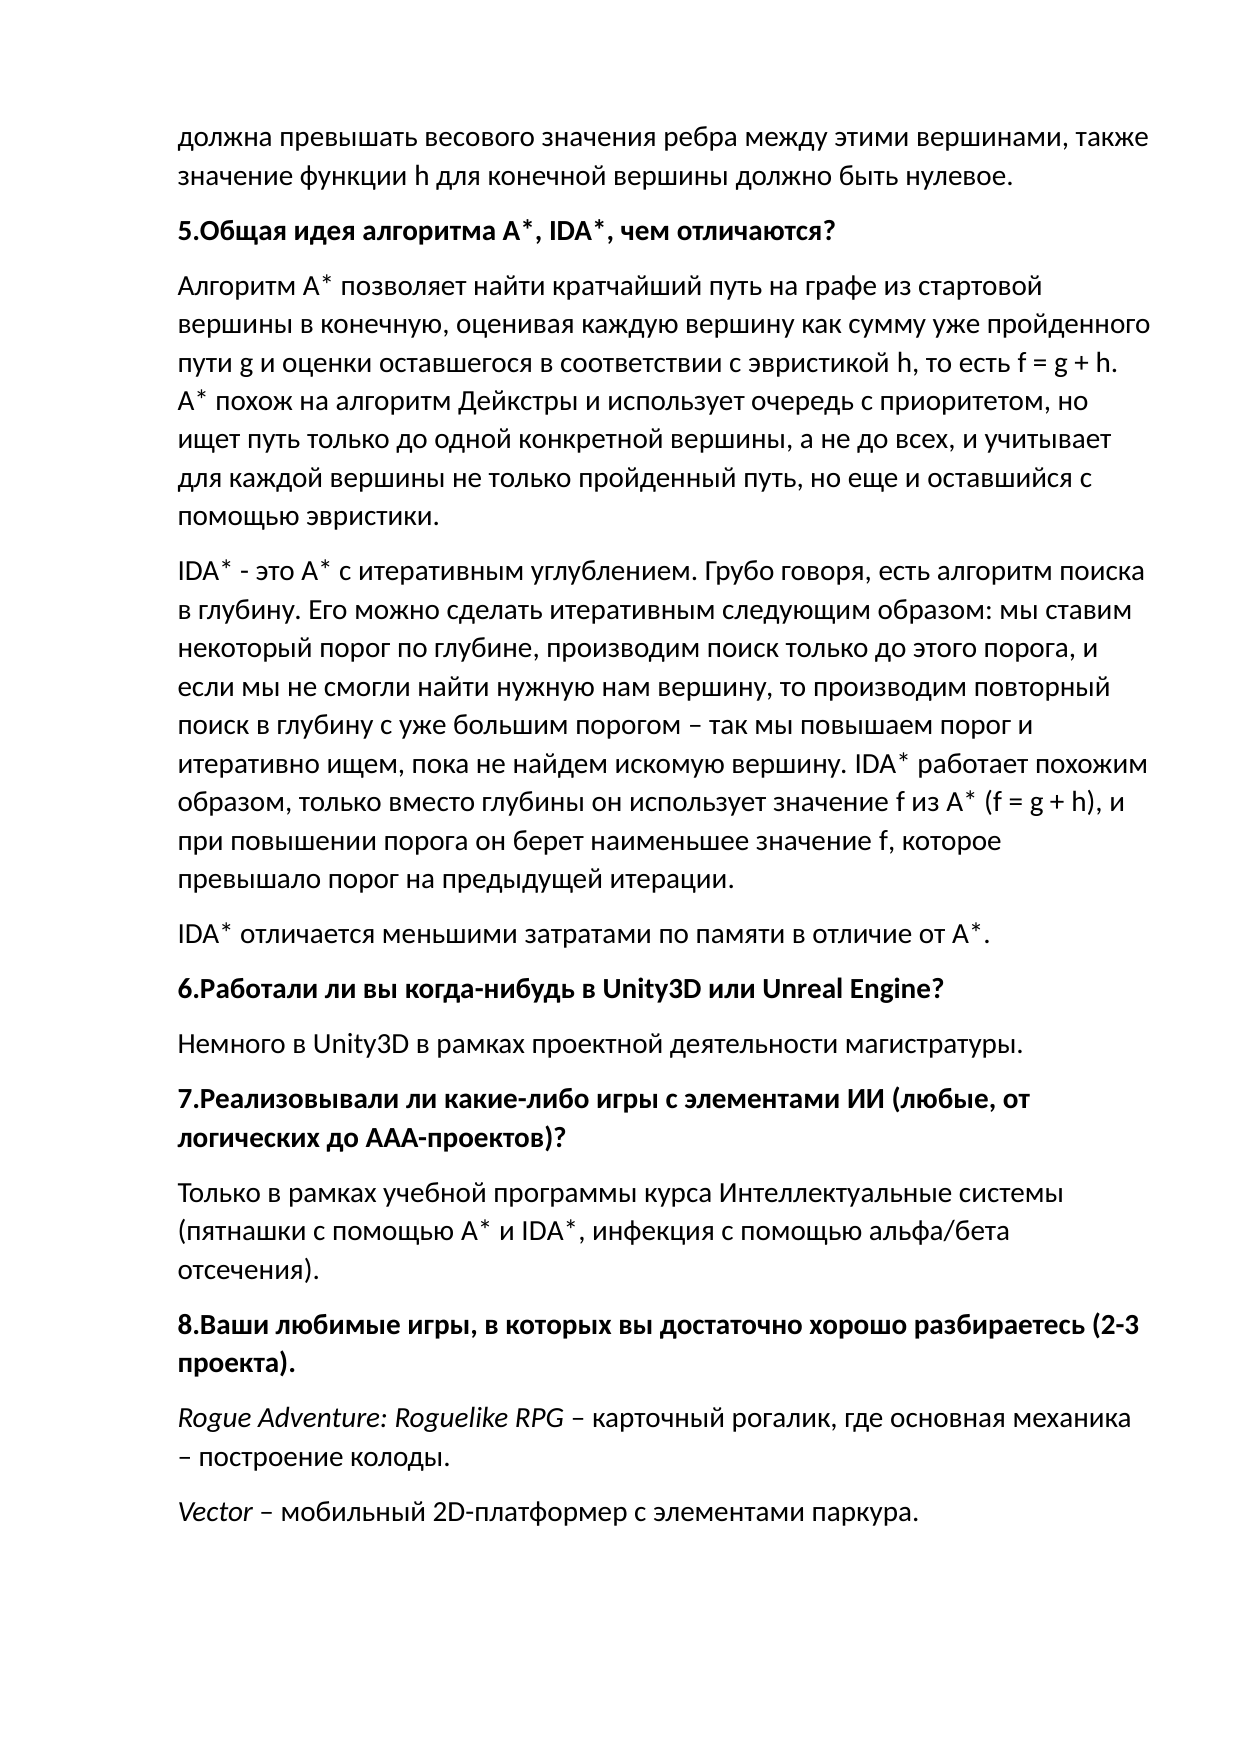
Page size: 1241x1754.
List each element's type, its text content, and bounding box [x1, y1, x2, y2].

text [177, 118, 1152, 192]
text 6.Работали ли вы когда-нибудь в Unity3D или Unreal Engine? [177, 970, 1152, 1006]
text IDA* отличается меньшими затратами по памяти в отличие от А*. [177, 915, 1152, 951]
text Немного в Unity3D в рамках проектной деятельности магистратуры. [177, 1025, 1152, 1061]
text Rogue Adventure: Roguelike RPG – карточный рогалик, где основная механика – построение колоды. [177, 1399, 1152, 1473]
text 7.Реализовывали ли какие-либо игры с элементами ИИ (любые, от логических до ААА-проектов)? [177, 1080, 1152, 1154]
text Алгоритм А* позволяет найти кратчайший путь на графе из стартовой вершины в конечную, оценивая каждую вершину как сумму уже пройденного пути g и оценки оставшегося в соответствии с эвристикой h, то есть f = g + h. А* похож на алгоритм Дейкстры и использует очередь с приоритетом, но ищет путь только до одной конкретной вершины, а не до всех, и учитывает для каждой вершины не только пройденный путь, но еще и оставшийся с помощью эвристики. [177, 267, 1152, 533]
text Vector – мобильный 2D-платформер с элементами паркура. [177, 1493, 1152, 1529]
text Только в рамках учебной программы курса Интеллектуальные системы (пятнашки с помощью A* и IDА*, инфекция с помощью альфа/бета отсечения). [177, 1174, 1152, 1286]
text IDA* - это A* с итеративным углублением. Грубо говоря, есть алгоритм поиска в глубину. Его можно сделать итеративным следующим образом: мы ставим некоторый порог по глубине, производим поиск только до этого порога, и если мы не смогли найти нужную нам вершину, то производим повторный поиск в глубину с уже большим порогом – так мы повышаем порог и итеративно ищем, пока не найдем искомую вершину. IDA* работает похожим образом, только вместо глубины он использует значение f из A* (f = g + h), и при повышении порога он берет наименьшее значение f, которое превышало порог на предыдущей итерации. [177, 552, 1152, 896]
text 5.Общая идея алгоритма A*, IDA*, чем отличаются? [177, 212, 1152, 247]
text 8.Ваши любимые игры, в которых вы достаточно хорошо разбираетесь (2-3 проекта). [177, 1306, 1152, 1380]
